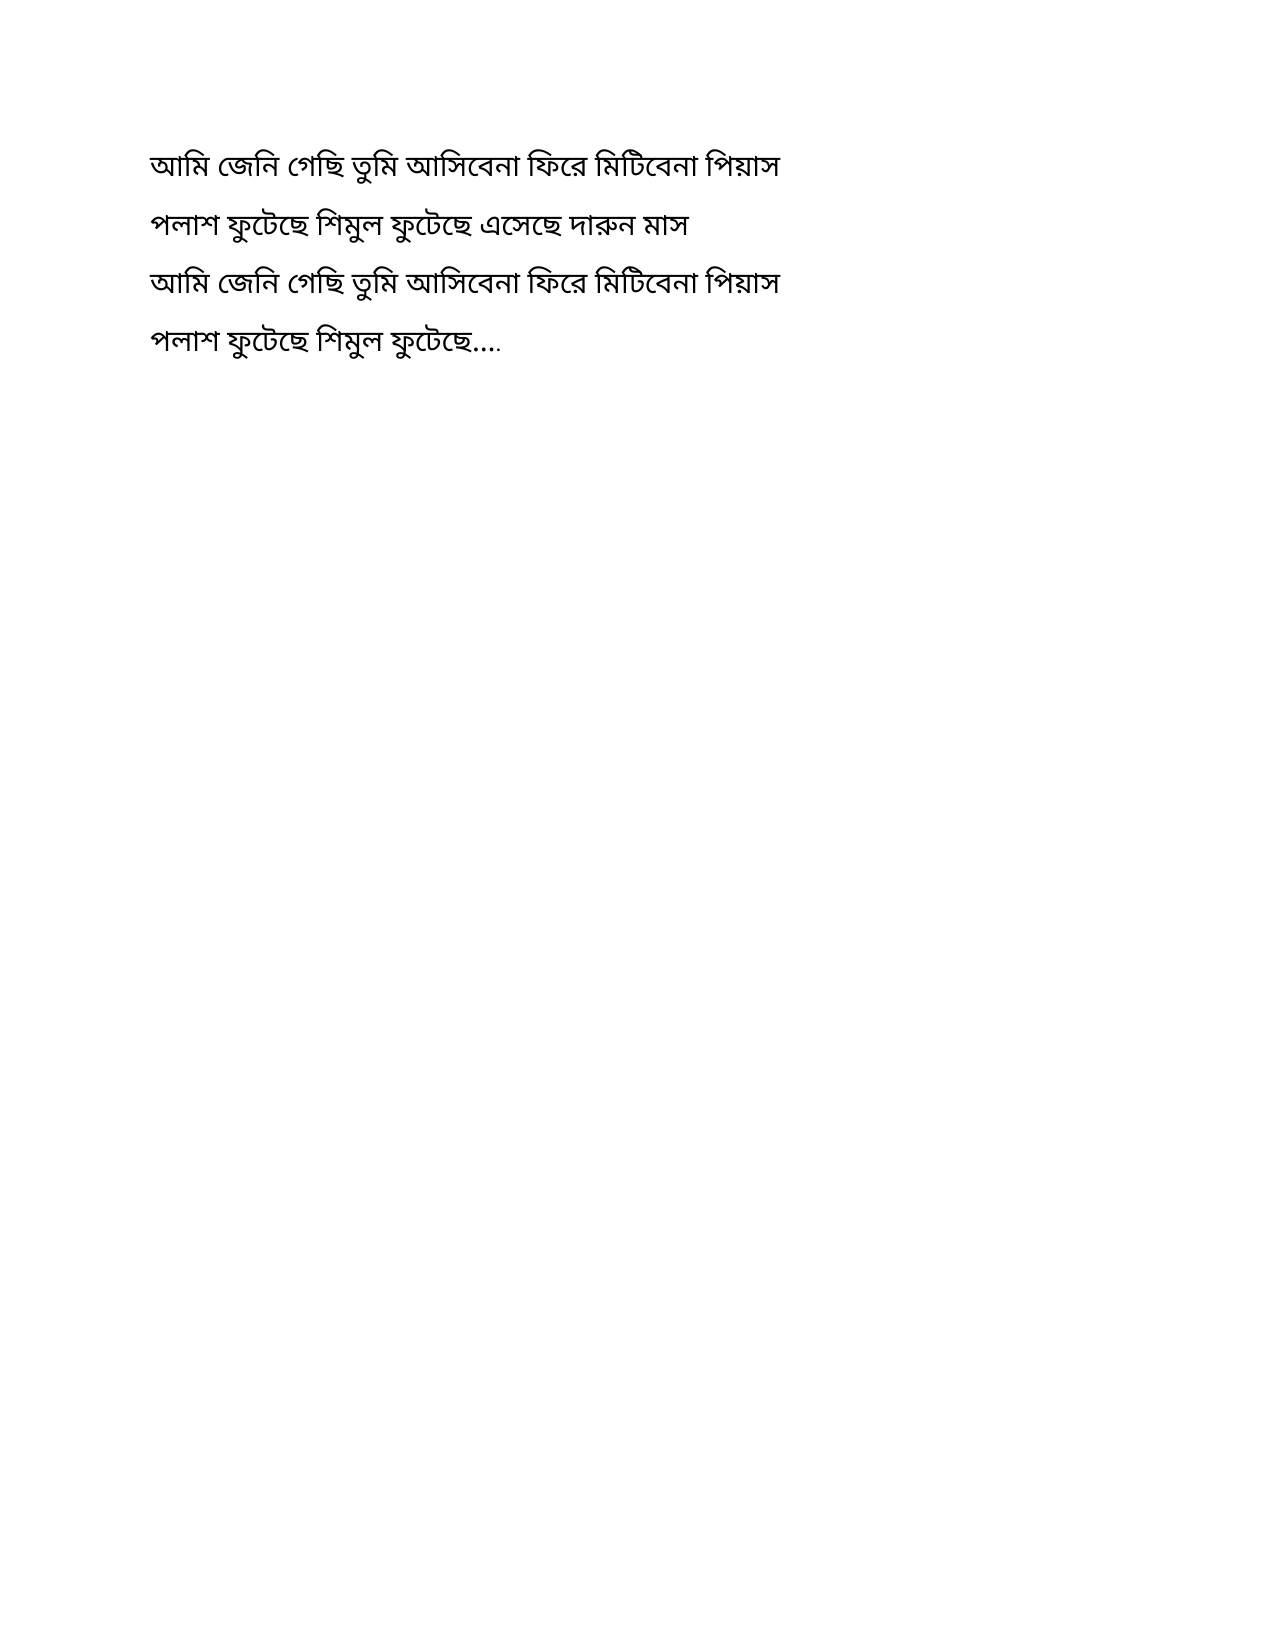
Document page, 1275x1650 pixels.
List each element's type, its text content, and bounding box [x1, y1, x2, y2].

text পলাশ ফুটেছে শিমুল ফুটেছে…. [150, 325, 1125, 364]
text পলাশ ফুটেছে শিমুল ফুটেছে এসেছে দারুন মাস [150, 208, 1125, 247]
text আমি জেনি গেছি তুমি আসিবেনা ফিরে মিটিবেনা পিয়াস [150, 150, 1125, 189]
text আমি জেনি গেছি তুমি আসিবেনা ফিরে মিটিবেনা পিয়াস [150, 267, 1125, 305]
